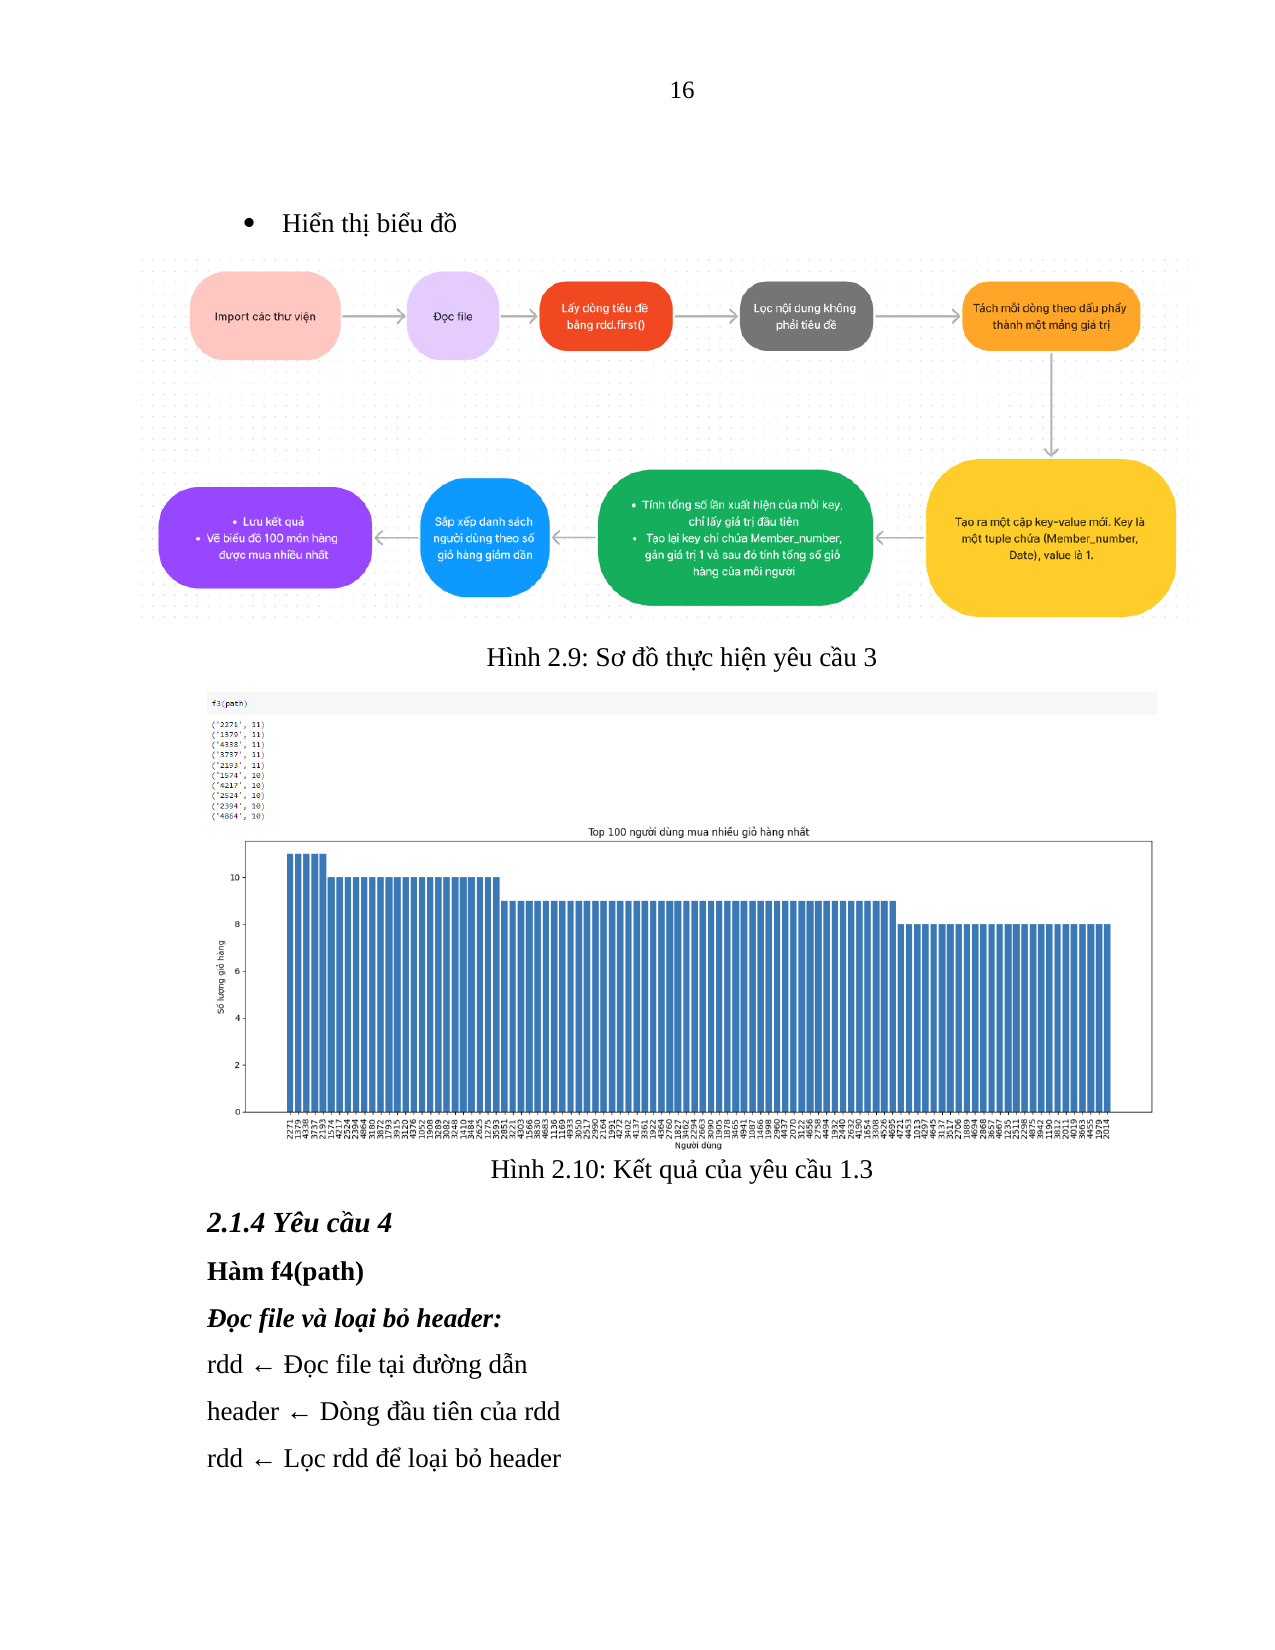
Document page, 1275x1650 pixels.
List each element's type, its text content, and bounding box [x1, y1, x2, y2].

text Đọc file và loại bỏ header: [207, 1302, 1157, 1333]
subtitle Yêu cầu 4 [207, 1205, 1157, 1238]
picture [206, 692, 1157, 1153]
list Hiển thị biểu đồ [244, 207, 1157, 238]
text Hàm f4(path) [207, 1255, 1157, 1286]
text header ← Dòng đầu tiên của rdd [207, 1395, 1157, 1426]
picture [131, 253, 1199, 627]
text rdd ← Lọc rdd để loại bỏ header [207, 1442, 1157, 1473]
text rdd ← Đọc file tại đường dẫn [207, 1348, 1157, 1379]
